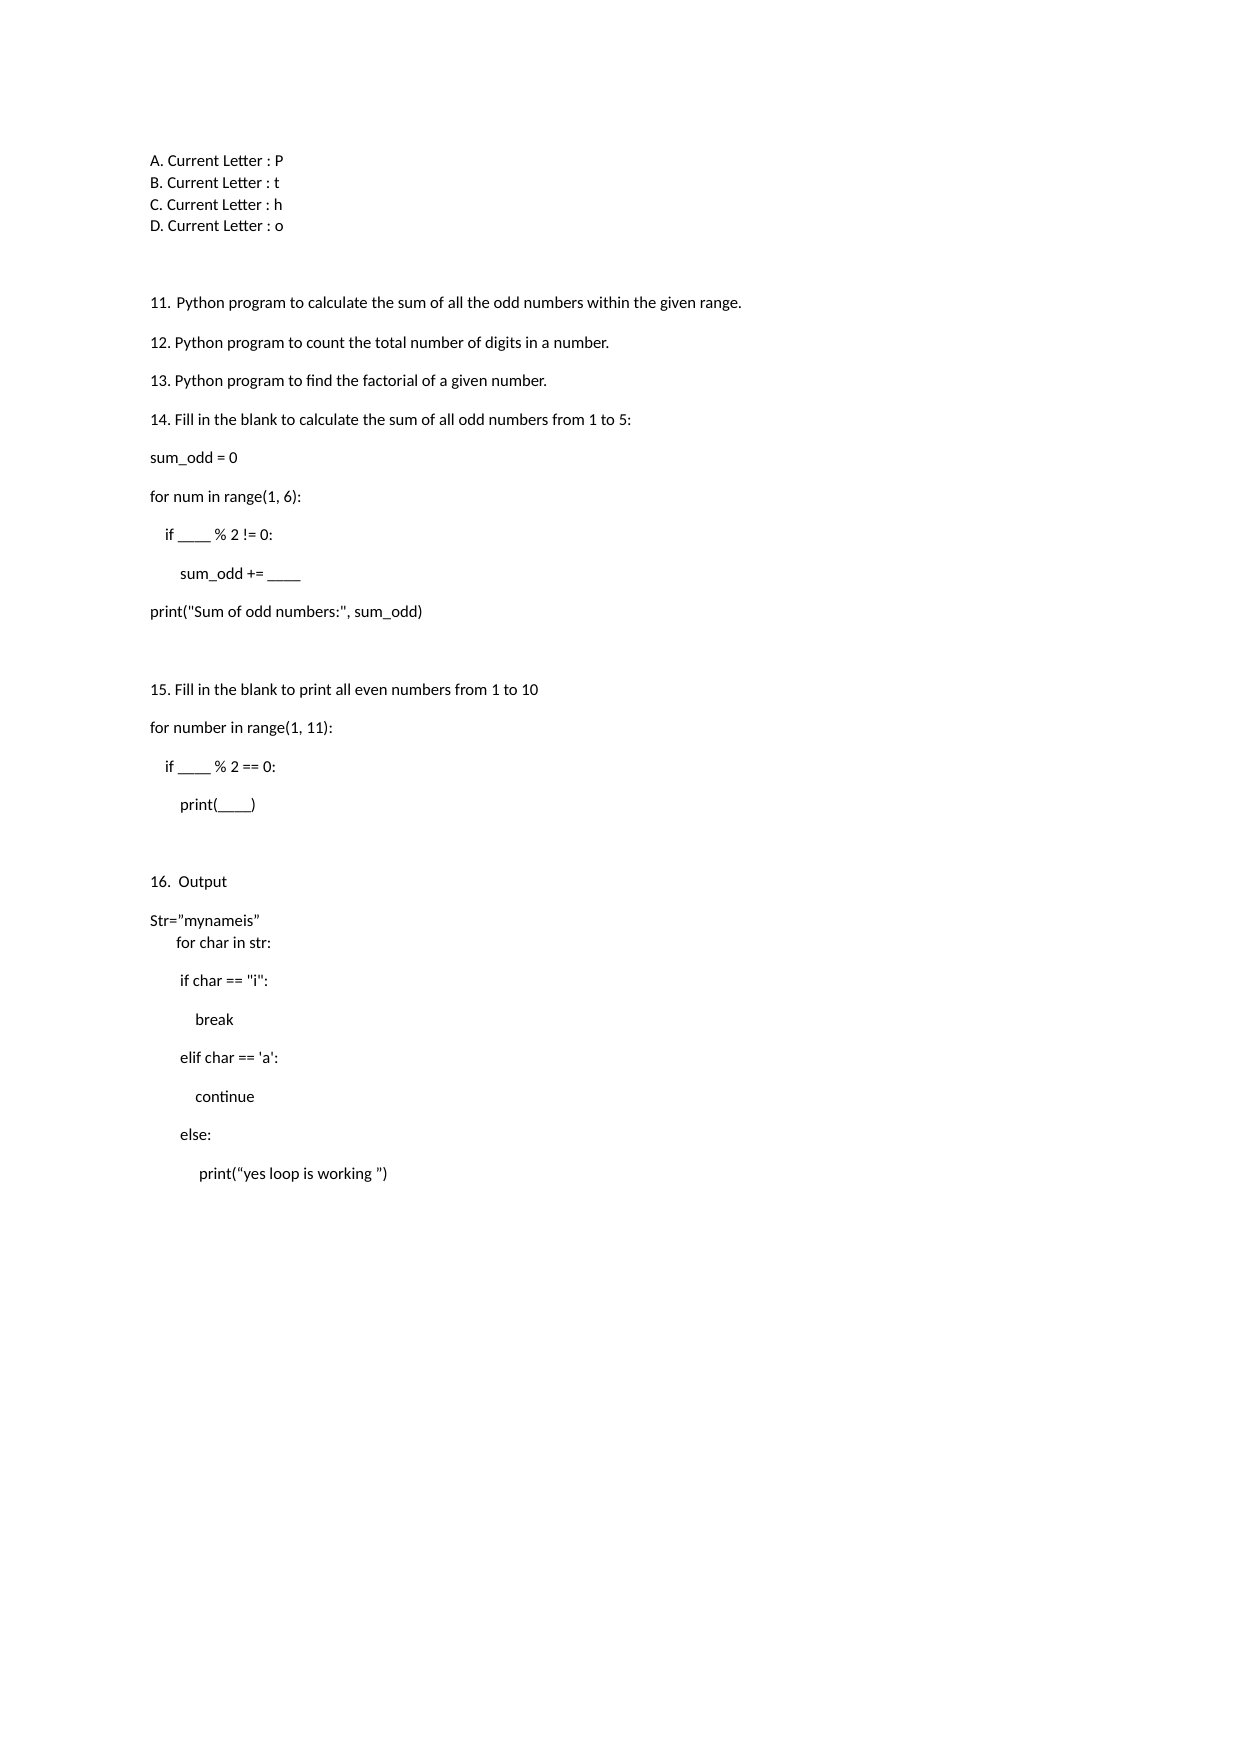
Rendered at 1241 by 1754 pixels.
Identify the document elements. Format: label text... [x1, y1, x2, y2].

text if ____ % 2 == 0: [150, 756, 1090, 776]
text A. Current Letter : P B. Current Letter : t C. Current Letter : h D. Current Letter : o [150, 150, 1090, 236]
text break [150, 1009, 1090, 1029]
text for number in range(1, 11): [150, 717, 1090, 738]
text print(____) [150, 794, 1090, 815]
text if ____ % 2 != 0: [150, 524, 1090, 545]
text print("Sum of odd numbers:", sum_odd) [150, 602, 1090, 622]
text sum_odd = 0 [150, 447, 1090, 468]
text sum_odd += ____ [150, 563, 1090, 583]
text elif char == 'a': [150, 1047, 1090, 1068]
text 15. Fill in the blank to print all even numbers from 1 to 10 [150, 679, 1090, 699]
text 14. Fill in the blank to calculate the sum of all odd numbers from 1 to 5: [150, 409, 1090, 429]
text 13. Python program to find the factorial of a given number. [150, 370, 1090, 391]
text for num in range(1, 6): [150, 486, 1090, 506]
text Str=”mynameis” for char in str: [150, 910, 1090, 952]
text 16. Output [150, 871, 1090, 892]
text else: [150, 1124, 1090, 1145]
text 11. Python program to calculate the sum of all the odd numbers within the given range. [150, 293, 1090, 313]
text print(“yes loop is working ”) [150, 1163, 1090, 1183]
text if char == "i": [150, 970, 1090, 991]
text 12. Python program to count the total number of digits in a number. [150, 332, 1090, 352]
text continue [150, 1086, 1090, 1106]
